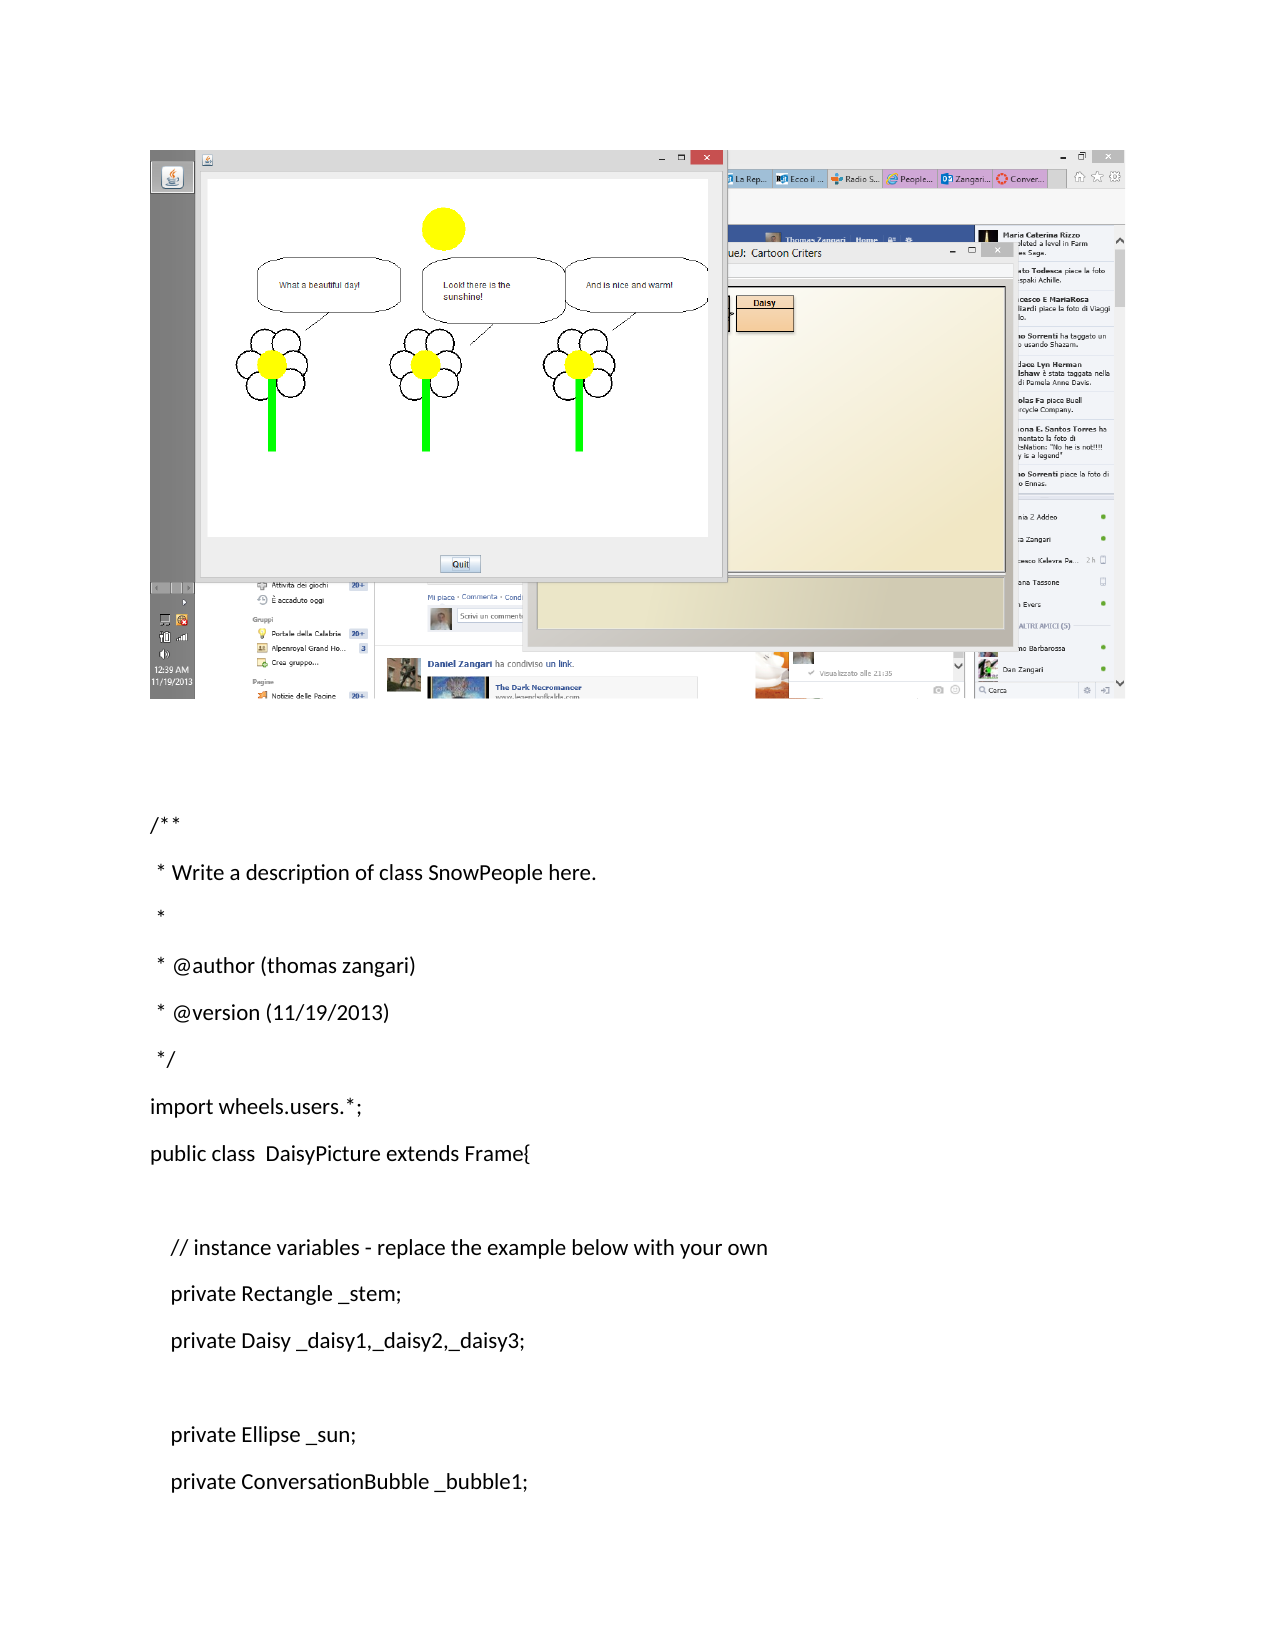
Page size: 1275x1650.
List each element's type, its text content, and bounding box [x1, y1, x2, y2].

text private Rectangle _stem; [150, 1279, 1125, 1307]
text private ConversationBubble _bubble1; [150, 1467, 1125, 1495]
text * Write a description of class SnowPeople here. [150, 858, 1125, 886]
picture [150, 150, 1125, 699]
text * @author (thomas zangari) [150, 951, 1125, 979]
text /** [150, 811, 1125, 839]
text * @version (11/19/2013) [150, 998, 1125, 1026]
text */ [150, 1045, 1125, 1073]
text * [150, 904, 1125, 932]
text // instance variables - replace the example below with your own [150, 1233, 1125, 1261]
text import wheels.users.*; [150, 1092, 1125, 1120]
text public class DaisyPicture extends Frame{ [150, 1139, 1125, 1167]
text private Daisy _daisy1,_daisy2,_daisy3; [150, 1326, 1125, 1354]
text private Ellipse _sun; [150, 1420, 1125, 1448]
